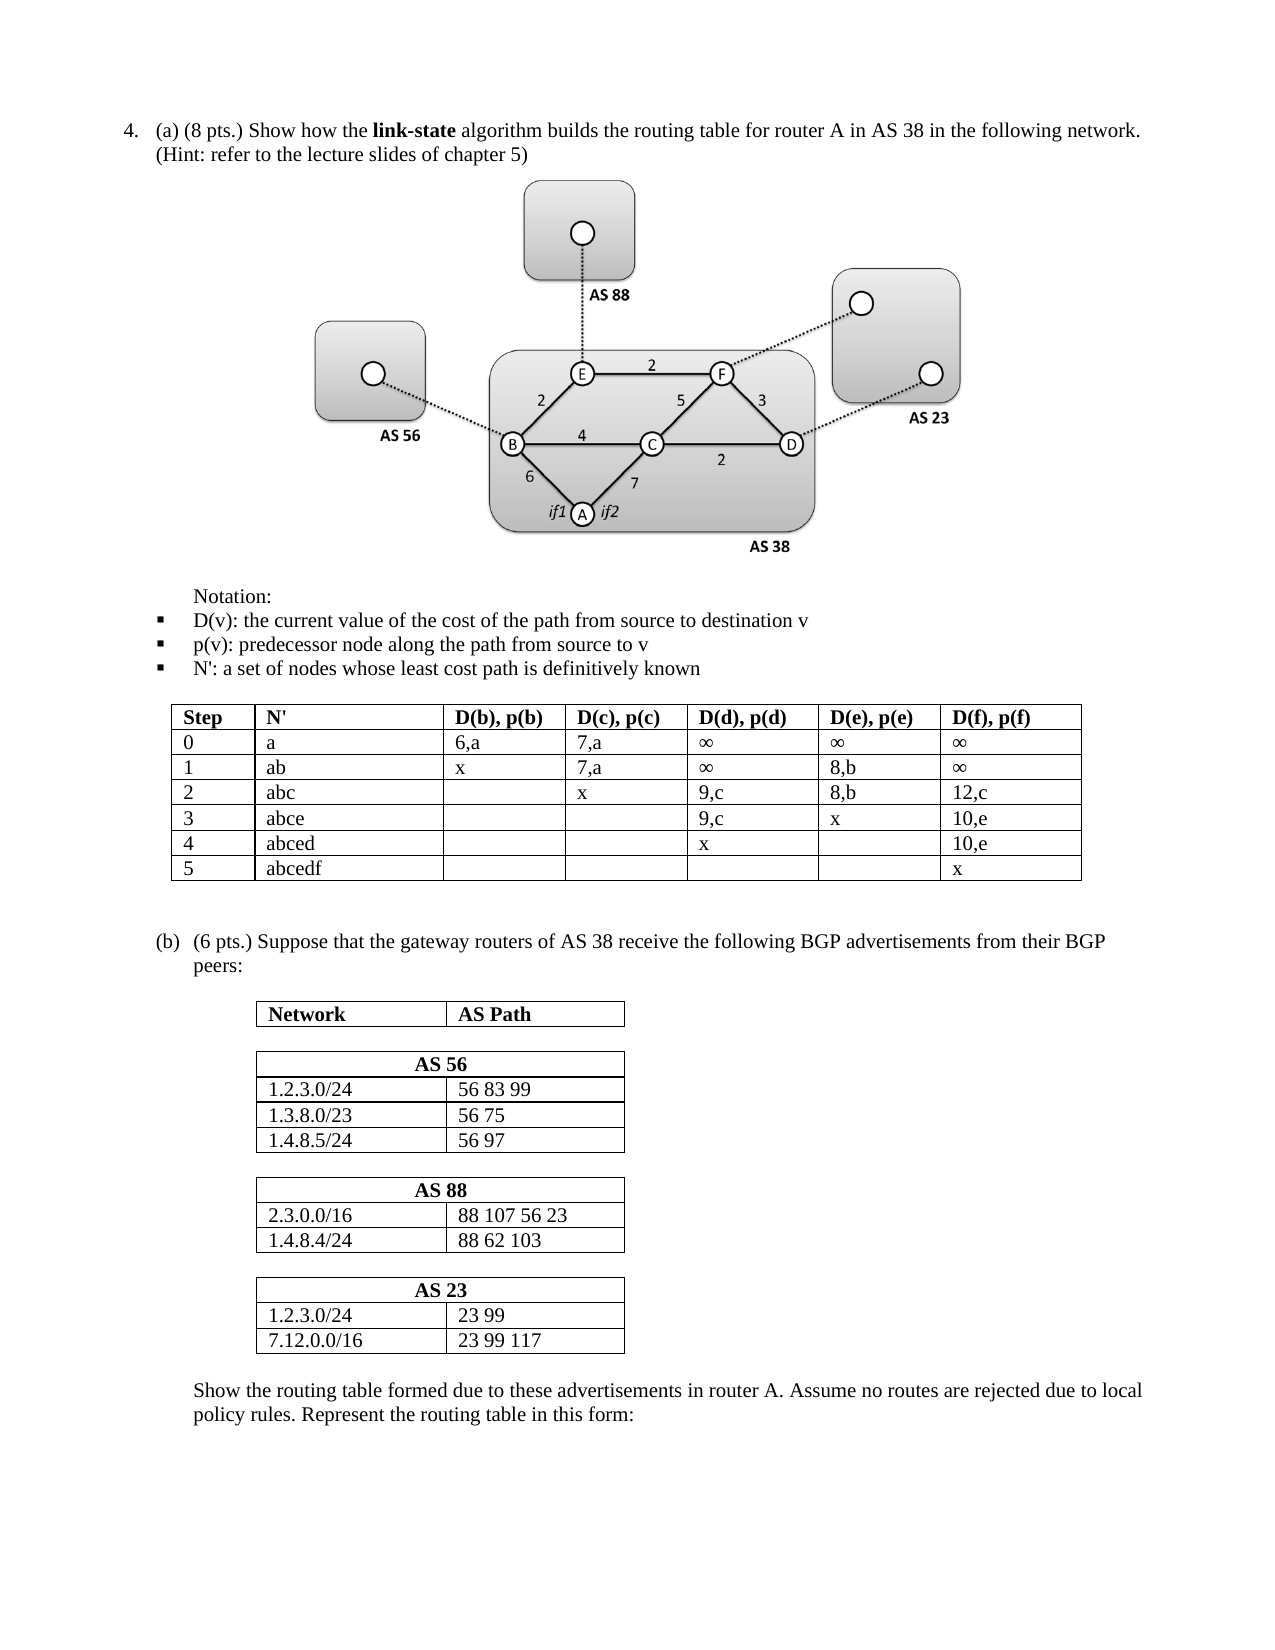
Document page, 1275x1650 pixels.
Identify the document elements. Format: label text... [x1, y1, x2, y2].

table_cell 8,b [819, 780, 940, 804]
table_cell 2.3.0.0/16 [257, 1203, 446, 1227]
table_header D(f), p(f) [941, 705, 1081, 729]
table_cell ab [256, 755, 443, 779]
table_cell [566, 805, 687, 829]
table_cell 5 [172, 856, 254, 880]
table_cell x [444, 755, 565, 779]
table_cell 1.4.8.4/24 [257, 1228, 446, 1252]
table_cell 12,c [941, 780, 1081, 804]
table_cell [688, 856, 818, 880]
table_header D(c), p(c) [566, 705, 687, 729]
table_header D(d), p(d) [688, 705, 818, 729]
table_header AS Path [447, 1002, 624, 1026]
table_cell 1 [172, 755, 254, 779]
table_cell 23 99 117 [447, 1329, 624, 1352]
table_cell 56 97 [447, 1128, 624, 1152]
table_cell ∞ [941, 730, 1081, 754]
table_cell [566, 831, 687, 854]
table_cell ∞ [688, 755, 818, 779]
table_cell [444, 780, 565, 804]
table_cell 88 107 56 23 [447, 1203, 624, 1227]
table_header AS 56 [257, 1052, 624, 1076]
table_header Network [257, 1002, 446, 1026]
table_cell [444, 856, 565, 880]
table_cell a [256, 730, 443, 754]
table_cell abce [256, 805, 443, 829]
table_cell [444, 805, 565, 829]
table_cell 8,b [819, 755, 940, 779]
text Show the routing table formed due to these advertisements in router A. Assume no routes are rejected due to local policy rules. Represent the routing table in this form: [193, 1378, 1157, 1426]
table_header AS 88 [257, 1178, 624, 1202]
table_header D(e), p(e) [819, 705, 940, 729]
table_cell 6,a [444, 730, 565, 754]
list (6 pts.) Suppose that the gateway routers of AS 38 receive the following BGP advertisements from their BGP peers: [156, 929, 1157, 977]
list p(v): predecessor node along the path from source to v [156, 632, 1157, 656]
table_cell ∞ [688, 730, 818, 754]
table_header D(b), p(b) [444, 705, 565, 729]
table_cell 1.2.3.0/24 [257, 1078, 446, 1101]
table_cell 7,a [566, 755, 687, 779]
table_cell x [819, 805, 940, 829]
table_cell x [566, 780, 687, 804]
table_cell 1.2.3.0/24 [257, 1303, 446, 1327]
table_cell abc [256, 780, 443, 804]
table_cell 56 75 [447, 1103, 624, 1127]
table_cell 7.12.0.0/16 [257, 1329, 446, 1352]
table_header AS 23 [257, 1278, 624, 1302]
table_cell 56 83 99 [447, 1078, 624, 1101]
table_cell [819, 856, 940, 880]
table_cell 23 99 [447, 1303, 624, 1327]
table_cell abcedf [256, 856, 443, 880]
table_cell 10,e [941, 805, 1081, 829]
table_cell 9,c [688, 805, 818, 829]
table_header N' [256, 705, 443, 729]
list D(v): the current value of the cost of the path from source to destination v [156, 608, 1157, 632]
table_cell 4 [172, 831, 254, 854]
table_cell [444, 831, 565, 854]
list N': a set of nodes whose least cost path is definitively known [156, 656, 1157, 680]
table_cell 10,e [941, 831, 1081, 854]
table_cell x [941, 856, 1081, 880]
table_cell [819, 831, 940, 854]
table_cell 9,c [688, 780, 818, 804]
table_cell 2 [172, 780, 254, 804]
text Notation: [193, 584, 1157, 608]
table_cell 0 [172, 730, 254, 754]
list (a) (8 pts.) Show how the link-state algorithm builds the routing table for router A in AS 38 in the following network. (Hint: refer to the lecture slides of chapter 5) [118, 118, 1157, 166]
table_cell x [688, 831, 818, 854]
table_cell 7,a [566, 730, 687, 754]
table_cell 88 62 103 [447, 1228, 624, 1252]
table_cell 3 [172, 805, 254, 829]
table_cell 1.3.8.0/23 [257, 1103, 446, 1127]
table_cell ∞ [819, 730, 940, 754]
table_header Step [172, 705, 254, 729]
table_cell 1.4.8.5/24 [257, 1128, 446, 1152]
picture [311, 178, 964, 560]
table_cell ∞ [941, 755, 1081, 779]
table_cell [566, 856, 687, 880]
table_cell abced [256, 831, 443, 854]
